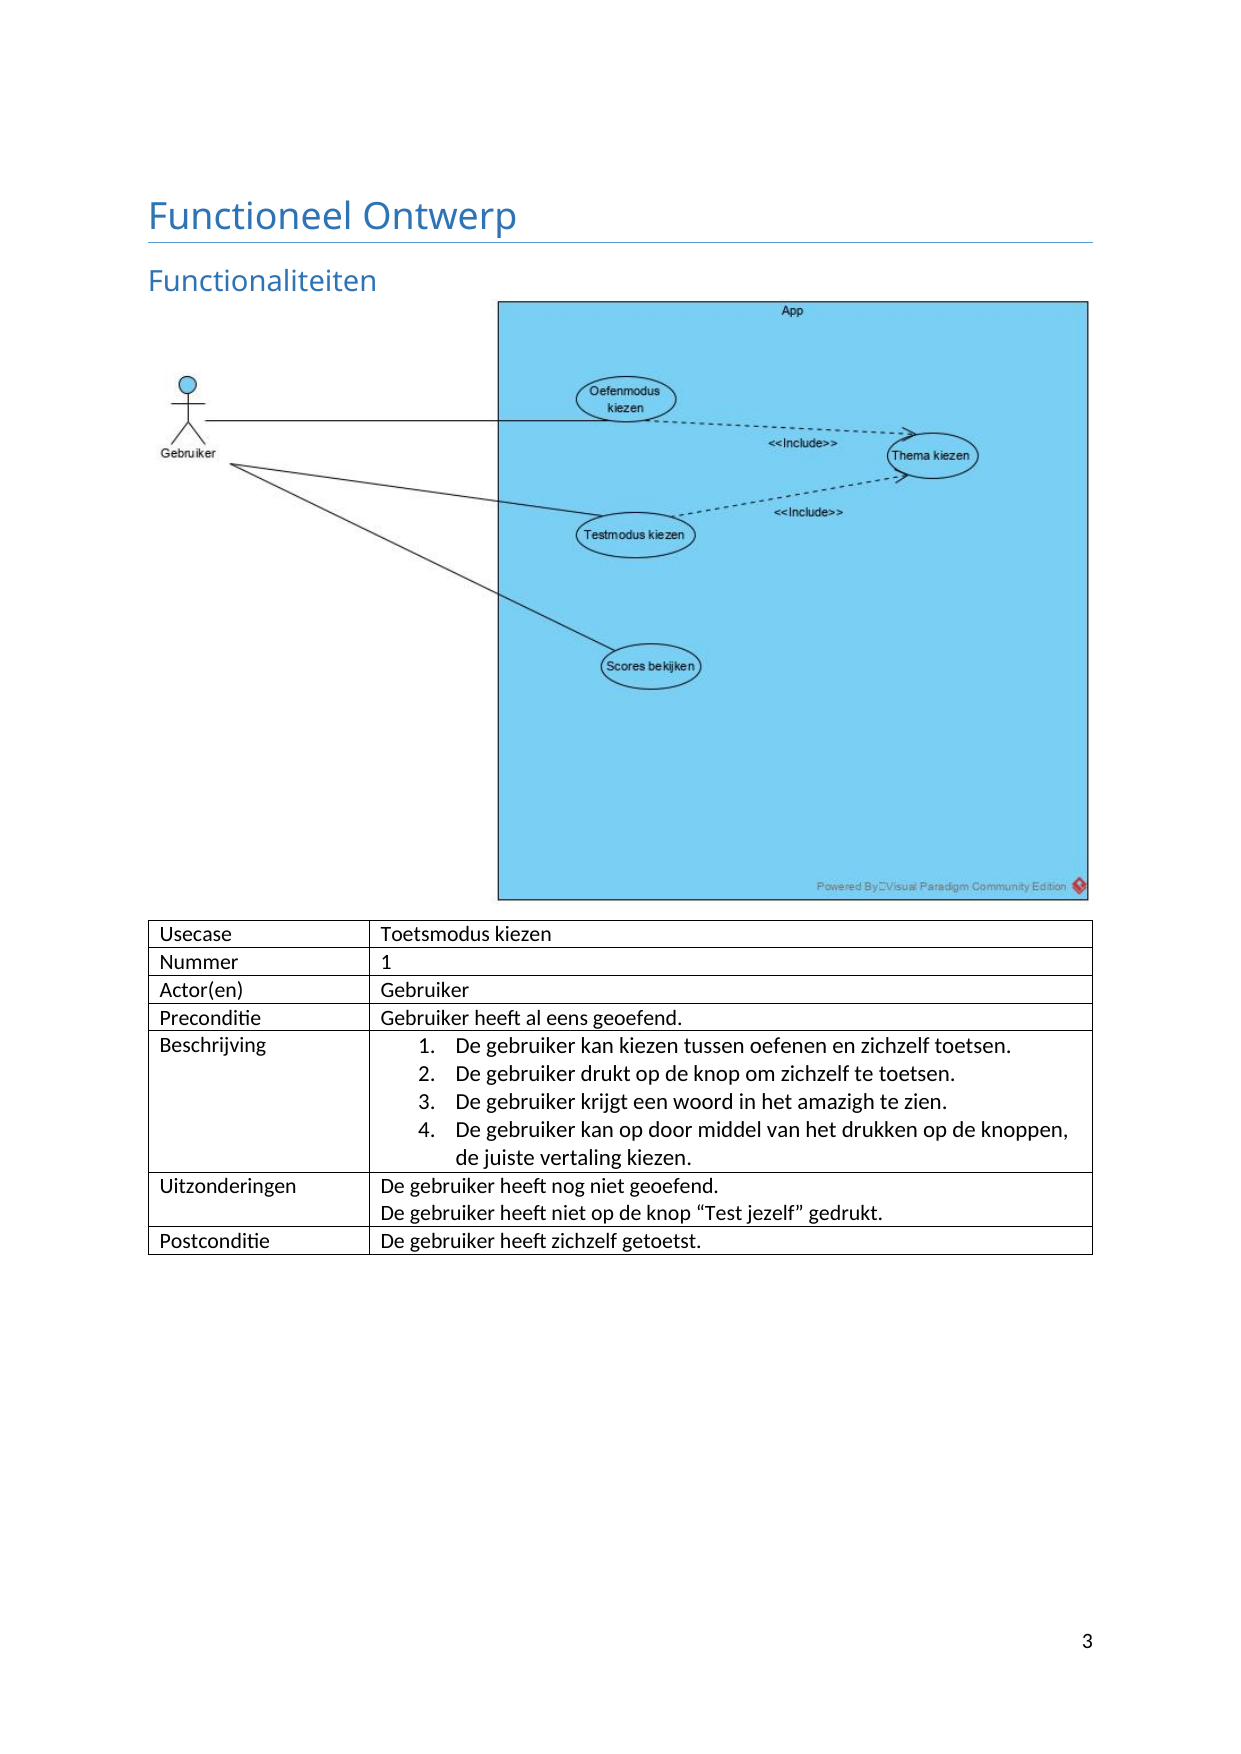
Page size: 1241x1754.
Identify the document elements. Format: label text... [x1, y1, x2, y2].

picture [147, 299, 1093, 905]
table_cell Uitzonderingen [149, 1173, 369, 1226]
table_cell Preconditie [149, 1004, 369, 1030]
subtitle Functionaliteiten [148, 260, 1093, 299]
subtitle Functioneel Ontwerp [148, 189, 1093, 242]
table_cell Postconditie [149, 1227, 369, 1254]
table_cell De gebruiker heeft nog niet geoefend. De gebruiker heeft niet op de knop “Test jezelf” gedrukt. [370, 1173, 1092, 1226]
table_cell Gebruiker [370, 976, 1092, 1003]
table_cell Beschrijving [149, 1031, 369, 1172]
table_cell Gebruiker heeft al eens geoefend. [370, 1004, 1092, 1030]
table_header Toetsmodus kiezen [370, 921, 1092, 947]
table_cell Actor(en) [149, 976, 369, 1003]
table_cell Nummer [149, 948, 369, 975]
table_cell 1 [370, 948, 1092, 975]
table_cell De gebruiker heeft zichzelf getoetst. [370, 1227, 1092, 1254]
table_header Usecase [149, 921, 369, 947]
table_cell De gebruiker kan kiezen tussen oefenen en zichzelf toetsen. De gebruiker drukt op de knop om zichzelf te toetsen. De gebruiker krijgt een woord in het amazigh te zien. De gebruiker kan op door middel van het drukken op de knoppen, de juiste vertaling kiezen. [370, 1031, 1092, 1172]
